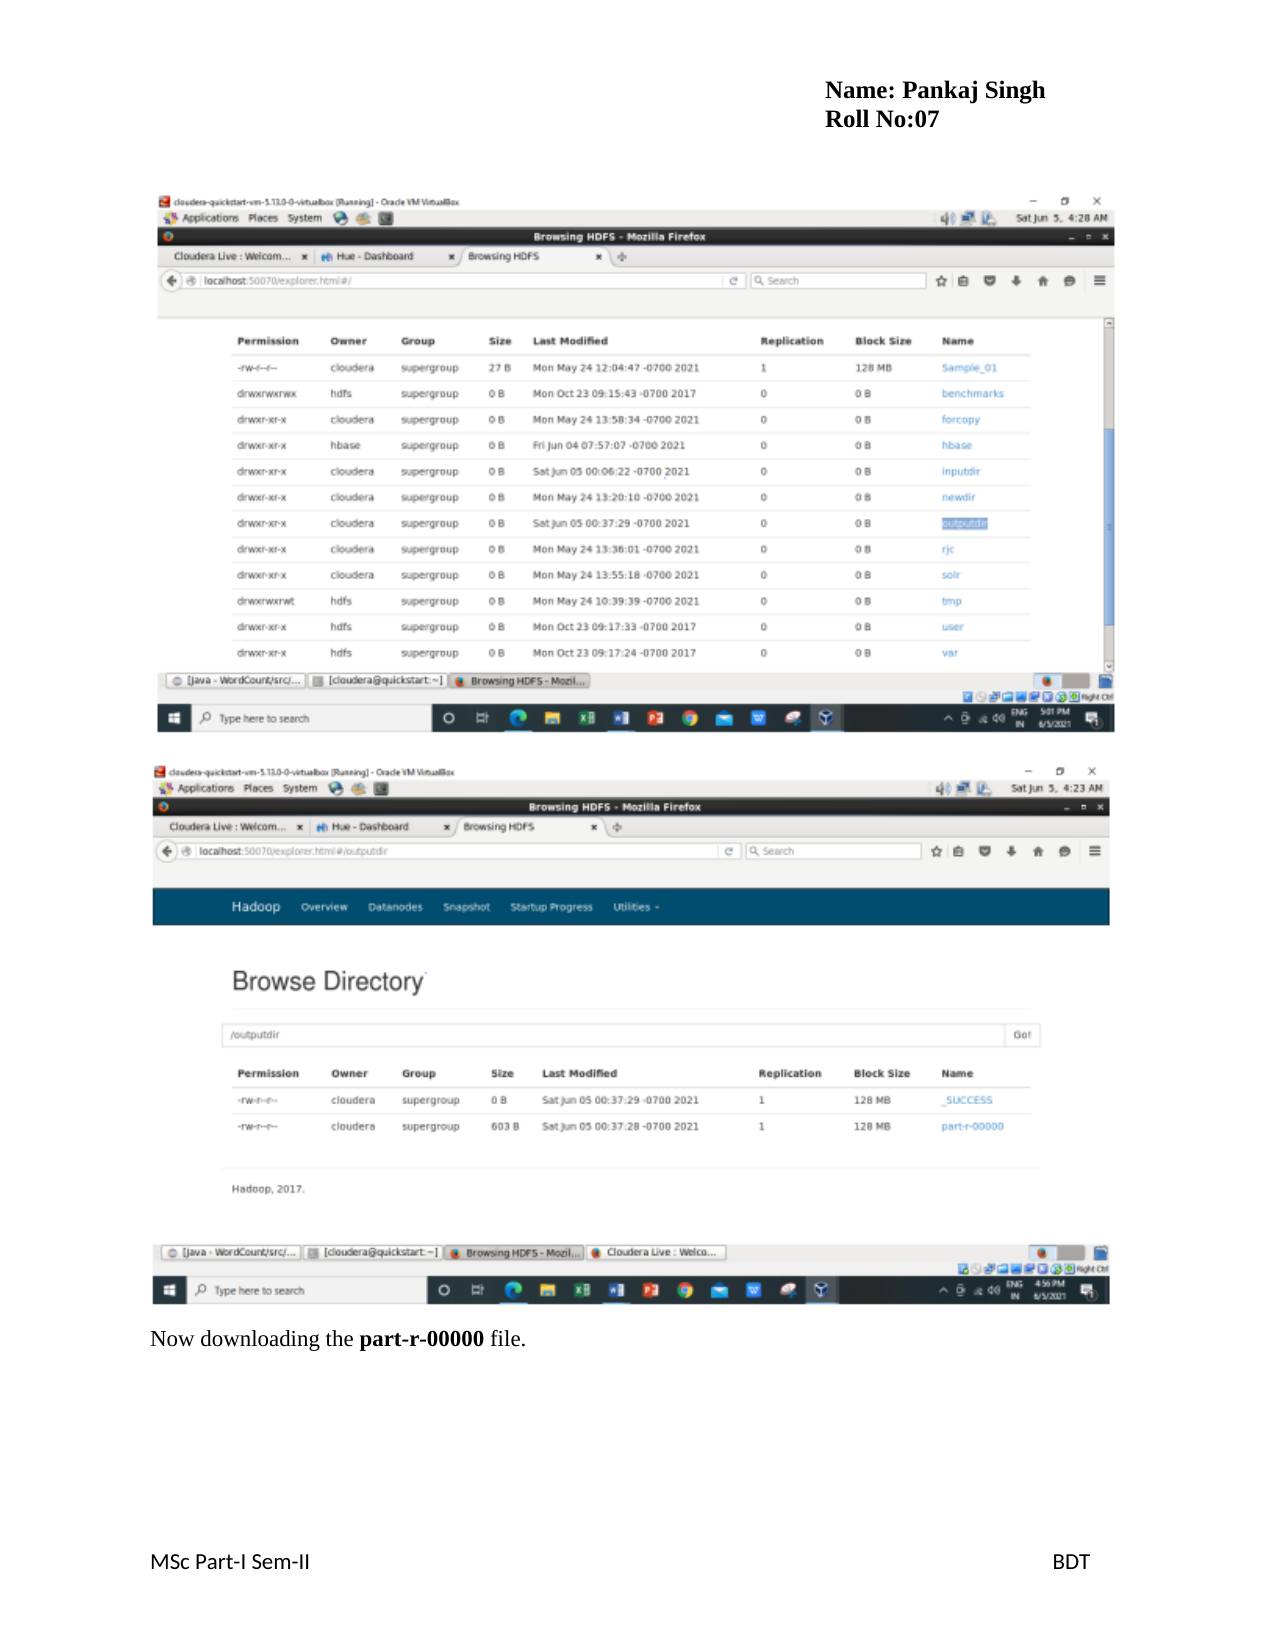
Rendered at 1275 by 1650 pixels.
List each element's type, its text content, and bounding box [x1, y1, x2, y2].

picture [150, 188, 1121, 737]
picture [150, 755, 1113, 1306]
text Now downloading the part-r-00000 file. [150, 1325, 1125, 1351]
